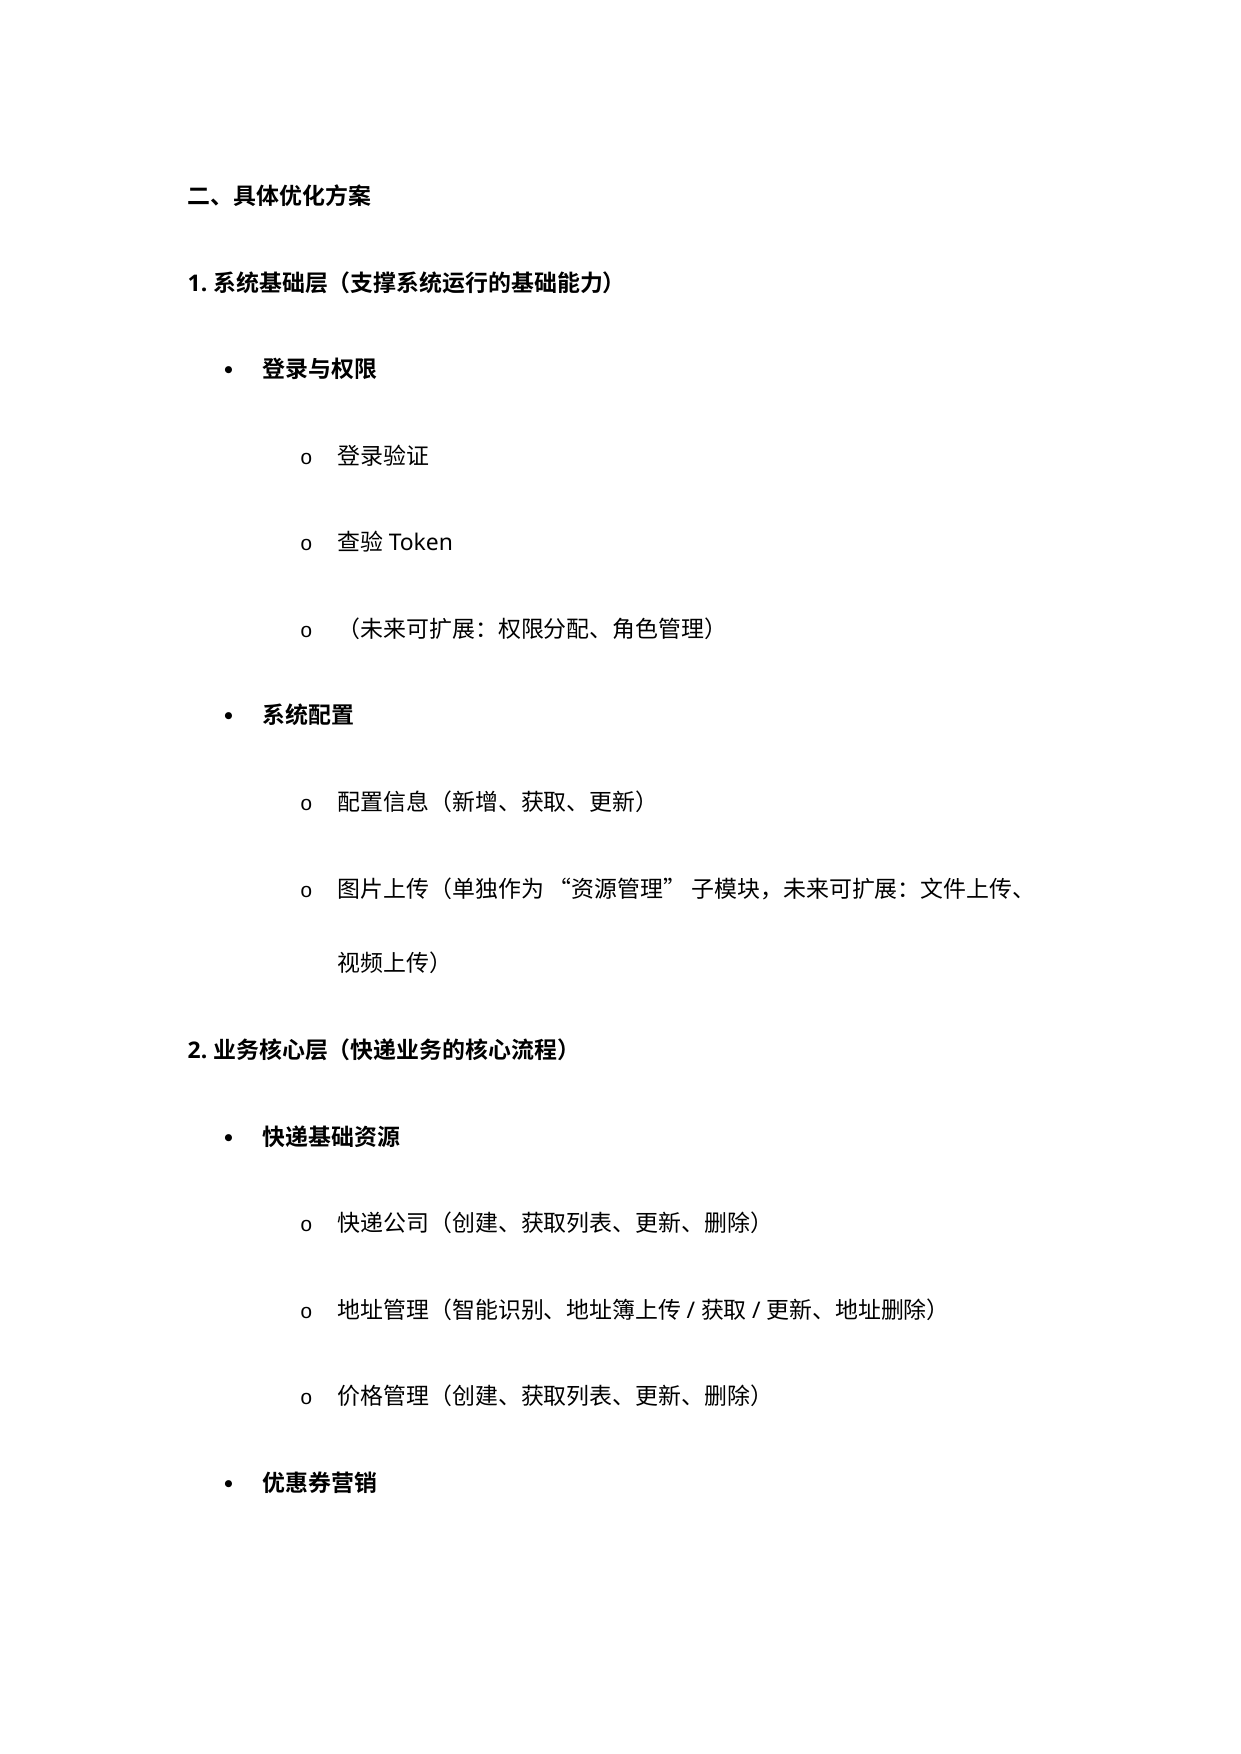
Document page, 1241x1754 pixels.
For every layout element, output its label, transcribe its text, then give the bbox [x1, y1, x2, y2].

list （未来可扩展：权限分配、角色管理） [300, 595, 1053, 660]
list 系统配置 [225, 682, 1053, 747]
list 图片上传（单独作为 “资源管理” 子模块，未来可扩展：文件上传、视频上传） [300, 855, 1053, 994]
text 二、具体优化方案 [187, 162, 1053, 227]
list 价格管理（创建、获取列表、更新、删除） [300, 1362, 1053, 1427]
list 登录与权限 [225, 335, 1053, 400]
list 登录验证 [300, 422, 1053, 487]
list 优惠券营销 [225, 1449, 1053, 1514]
text 2. 业务核心层（快递业务的核心流程） [187, 1016, 1053, 1081]
list 地址管理（智能识别、地址簿上传 / 获取 / 更新、地址删除） [300, 1276, 1053, 1341]
text 1. 系统基础层（支撑系统运行的基础能力） [187, 248, 1053, 313]
list 快递公司（创建、获取列表、更新、删除） [300, 1189, 1053, 1254]
list 查验 Token [300, 508, 1053, 573]
list 配置信息（新增、获取、更新） [300, 768, 1053, 833]
list 快递基础资源 [225, 1103, 1053, 1168]
